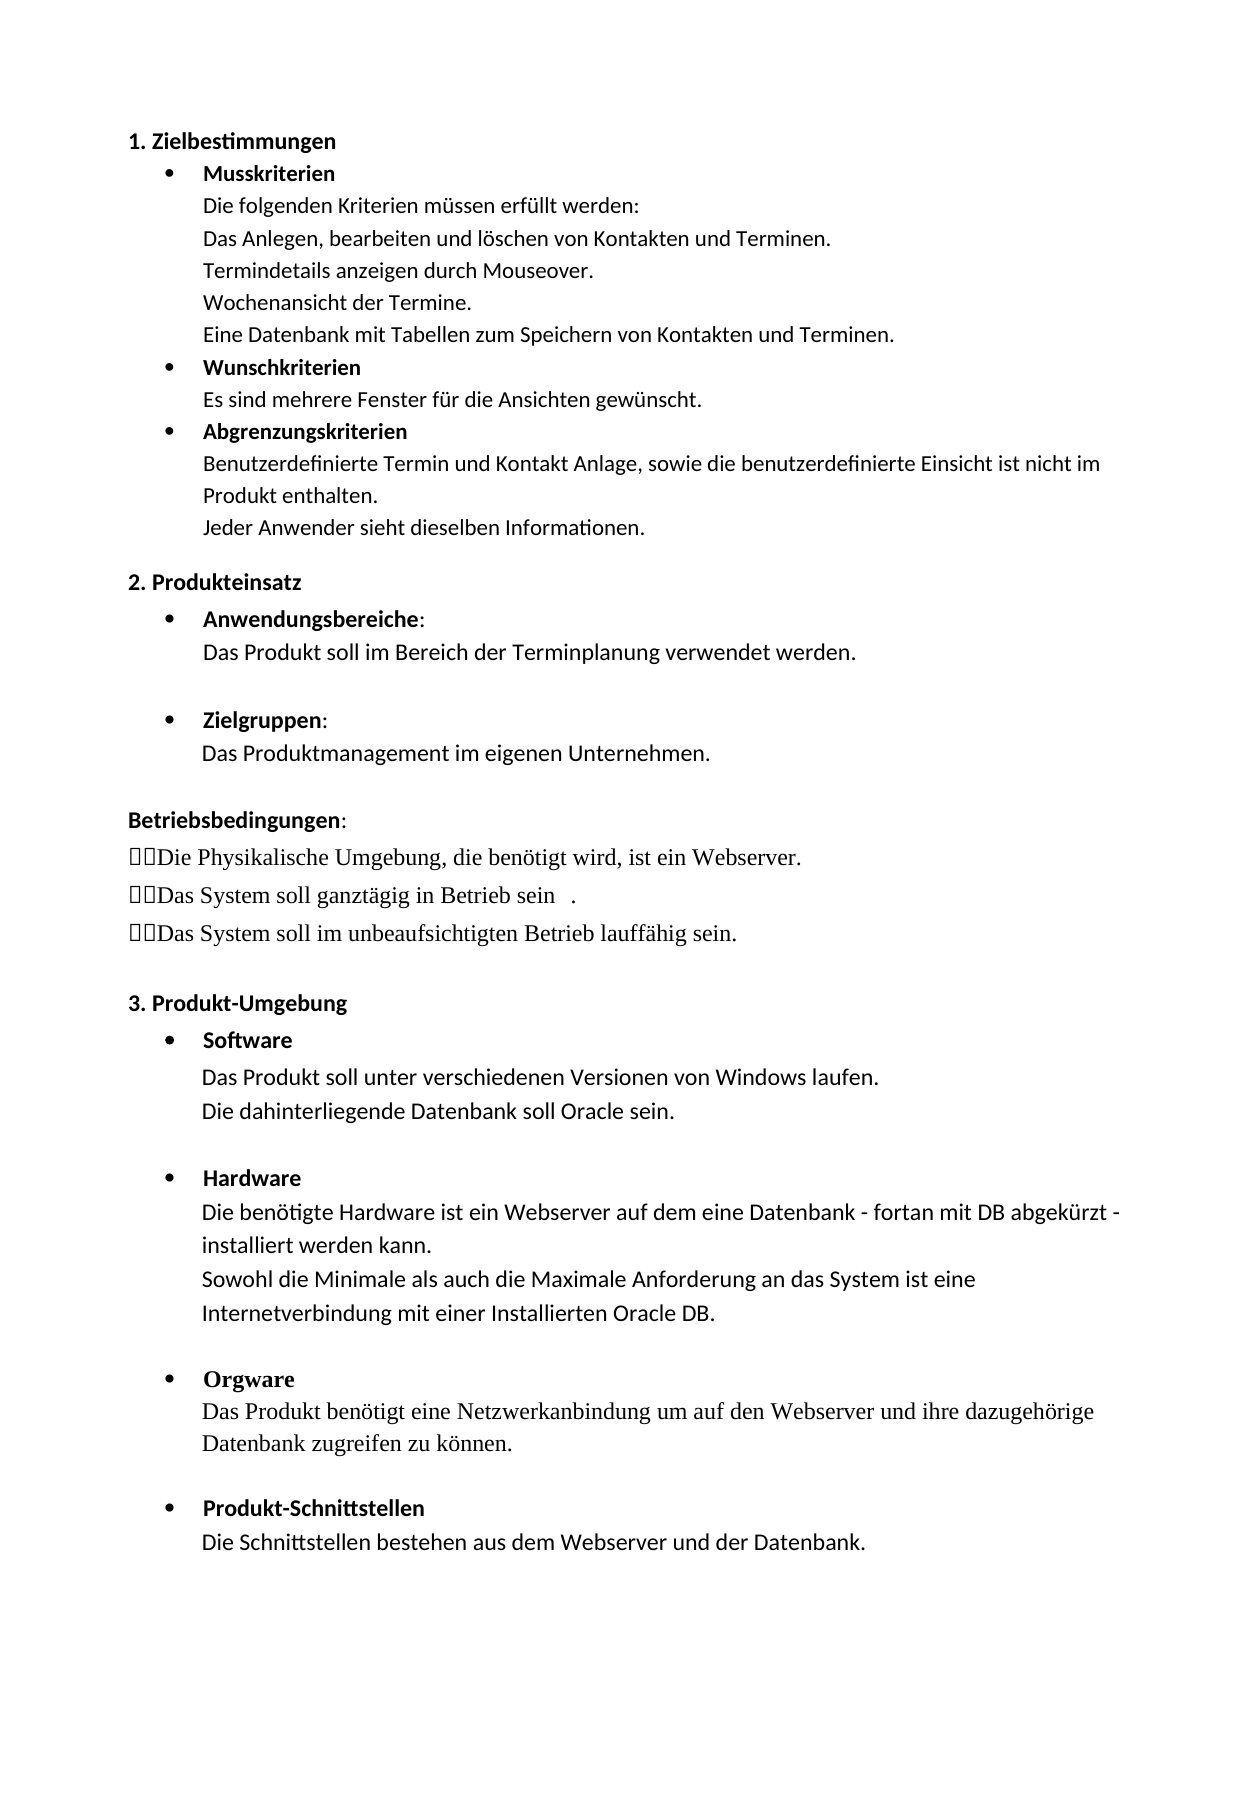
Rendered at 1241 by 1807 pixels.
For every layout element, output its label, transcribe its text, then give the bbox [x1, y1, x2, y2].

text Sowohl die Minimale als auch die Maximale Anforderung an das System ist eine Internetverbindung mit einer Installierten Oracle DB. [202, 1264, 1128, 1327]
text Das System soll ganztägig in Betrieb sein . [128, 878, 1128, 910]
list Musskriterien [165, 159, 1128, 187]
text Die Physikalische Umgebung, die benötigt wird, ist ein Webserver. [128, 840, 1128, 872]
list Das Anlegen, bearbeiten und löschen von Kontakten und Terminen. [203, 224, 1128, 252]
list Produkt-Schnittstellen [165, 1493, 1128, 1523]
list Benutzerdefinierte Termin und Kontakt Anlage, sowie die benutzerdefinierte Einsicht ist nicht im Produkt enthalten. [203, 449, 1128, 509]
list Die folgenden Kriterien müssen erfüllt werden: [203, 192, 1128, 220]
text Das Produktmanagement im eigenen Unternehmen. [128, 738, 1128, 768]
text Die Schnittstellen bestehen aus dem Webserver und der Datenbank. [202, 1527, 1128, 1556]
text 2. Produkteinsatz [128, 567, 1128, 596]
text Betriebsbedingungen: [128, 806, 1128, 835]
list Es sind mehrere Fenster für die Ansichten gewünscht. [203, 385, 1128, 413]
text 1. Zielbestimmungen [128, 126, 1128, 155]
list Abgrenzungskriterien [165, 417, 1128, 445]
text Die benötigte Hardware ist ein Webserver auf dem eine Datenbank - fortan mit DB abgekürzt -installiert werden kann. [202, 1197, 1128, 1260]
text 3. Produkt-Umgebung [128, 988, 1128, 1017]
text Das Produkt soll im Bereich der Terminplanung verwendet werden. [203, 637, 1128, 667]
list Hardware [165, 1163, 1128, 1193]
text Die dahinterliegende Datenbank soll Oracle sein. [202, 1096, 1128, 1125]
text Das Produkt soll unter verschiedenen Versionen von Windows laufen. [202, 1062, 1128, 1092]
list Software [165, 1025, 1128, 1054]
list Zielgruppen: [165, 705, 1128, 734]
text Das Produkt benötigt eine Netzwerkanbindung um auf den Webserver und ihre dazugehörige Datenbank zugreifen zu können. [202, 1397, 1128, 1457]
list Orgware [165, 1365, 1128, 1393]
list Eine Datenbank mit Tabellen zum Speichern von Kontakten und Terminen. [203, 320, 1128, 348]
list Anwendungsbereiche: [165, 604, 1128, 633]
list Jeder Anwender sieht dieselben Informationen. [203, 513, 1128, 542]
list Termindetails anzeigen durch Mouseover. [203, 256, 1128, 284]
list Wochenansicht der Termine. [203, 288, 1128, 316]
text Das System soll im unbeaufsichtigten Betrieb lauffähig sein. [128, 916, 1128, 948]
list Wunschkriterien [165, 353, 1128, 381]
